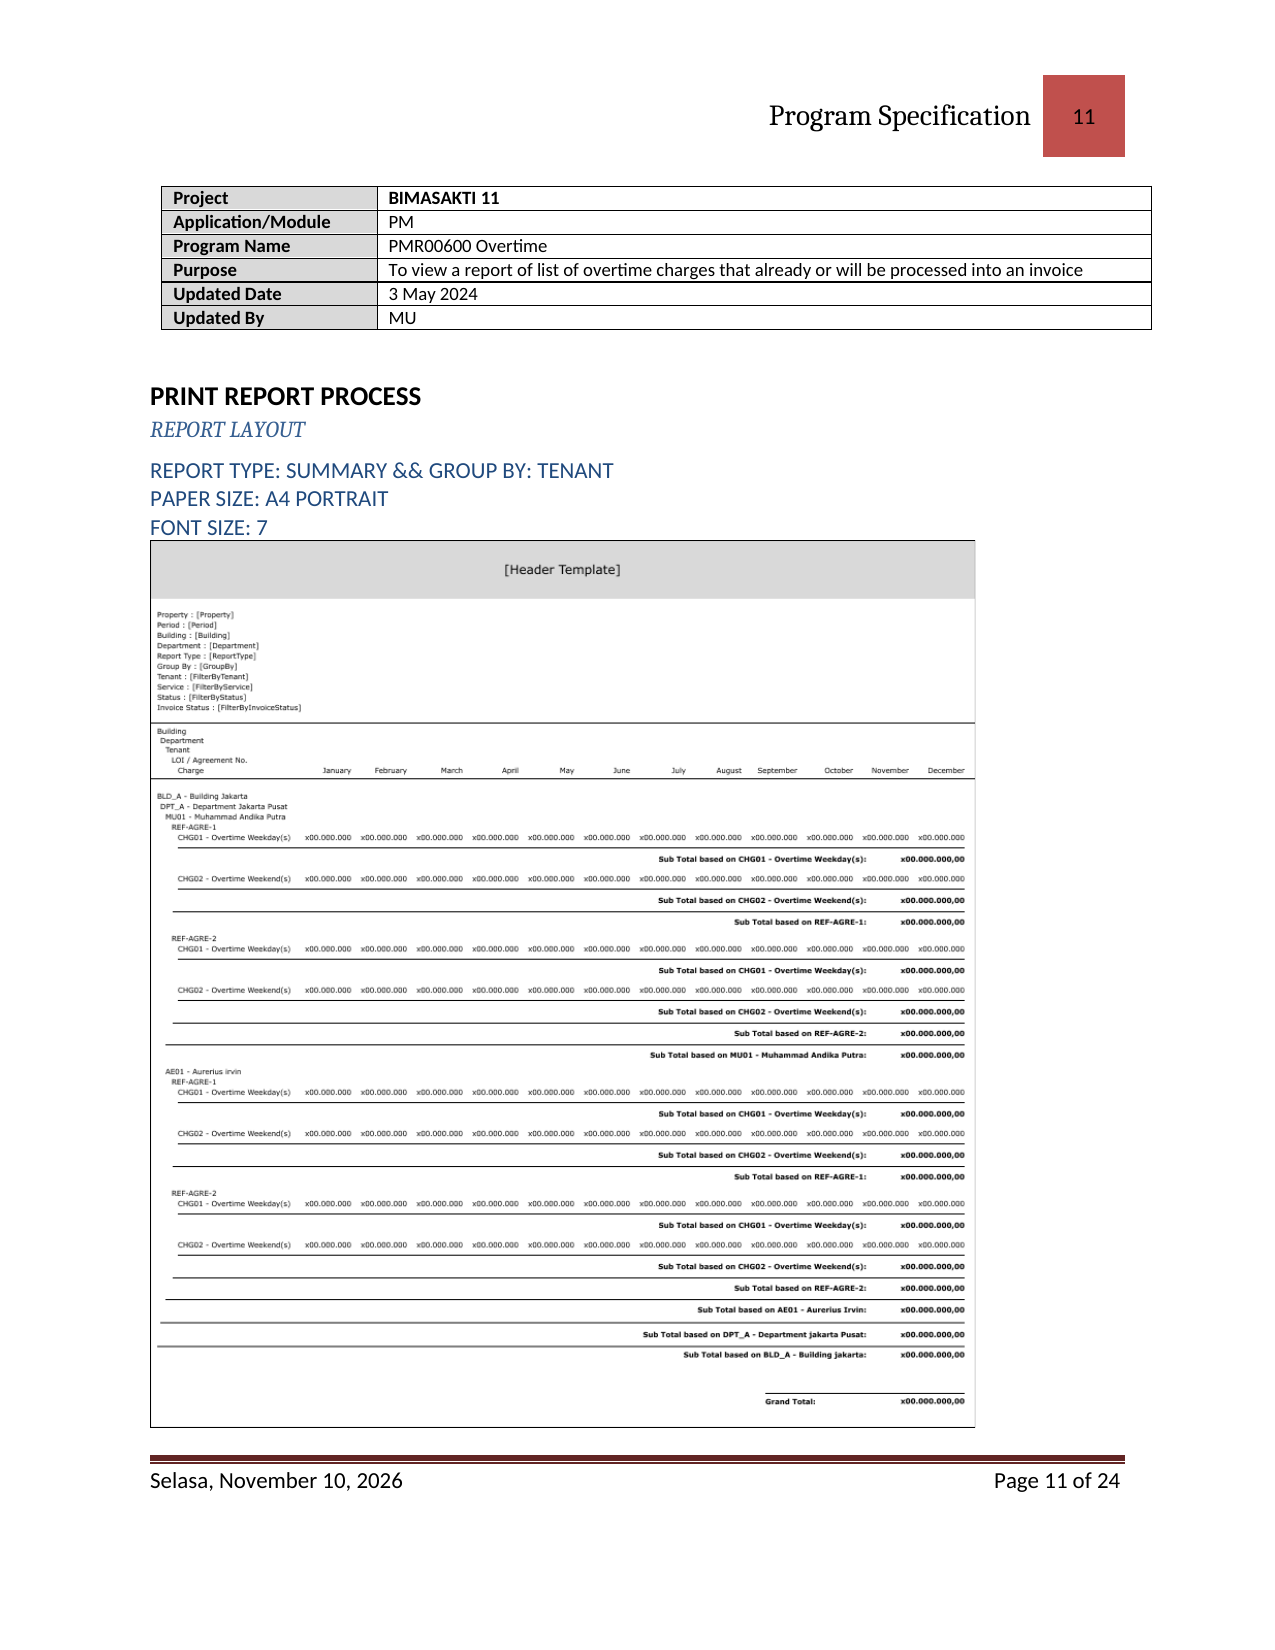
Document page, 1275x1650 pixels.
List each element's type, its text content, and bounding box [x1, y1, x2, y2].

subtitle PRINT REPORT PROCESS [150, 379, 1125, 412]
picture [150, 540, 976, 1428]
text FONT SIZE: 7 [150, 513, 1125, 541]
text REPORT TYPE: SUMMARY && GROUP BY: TENANT [150, 457, 1125, 484]
subtitle REPORT LAYOUT [150, 417, 1125, 443]
text PAPER SIZE: A4 PORTRAIT [150, 484, 1125, 513]
